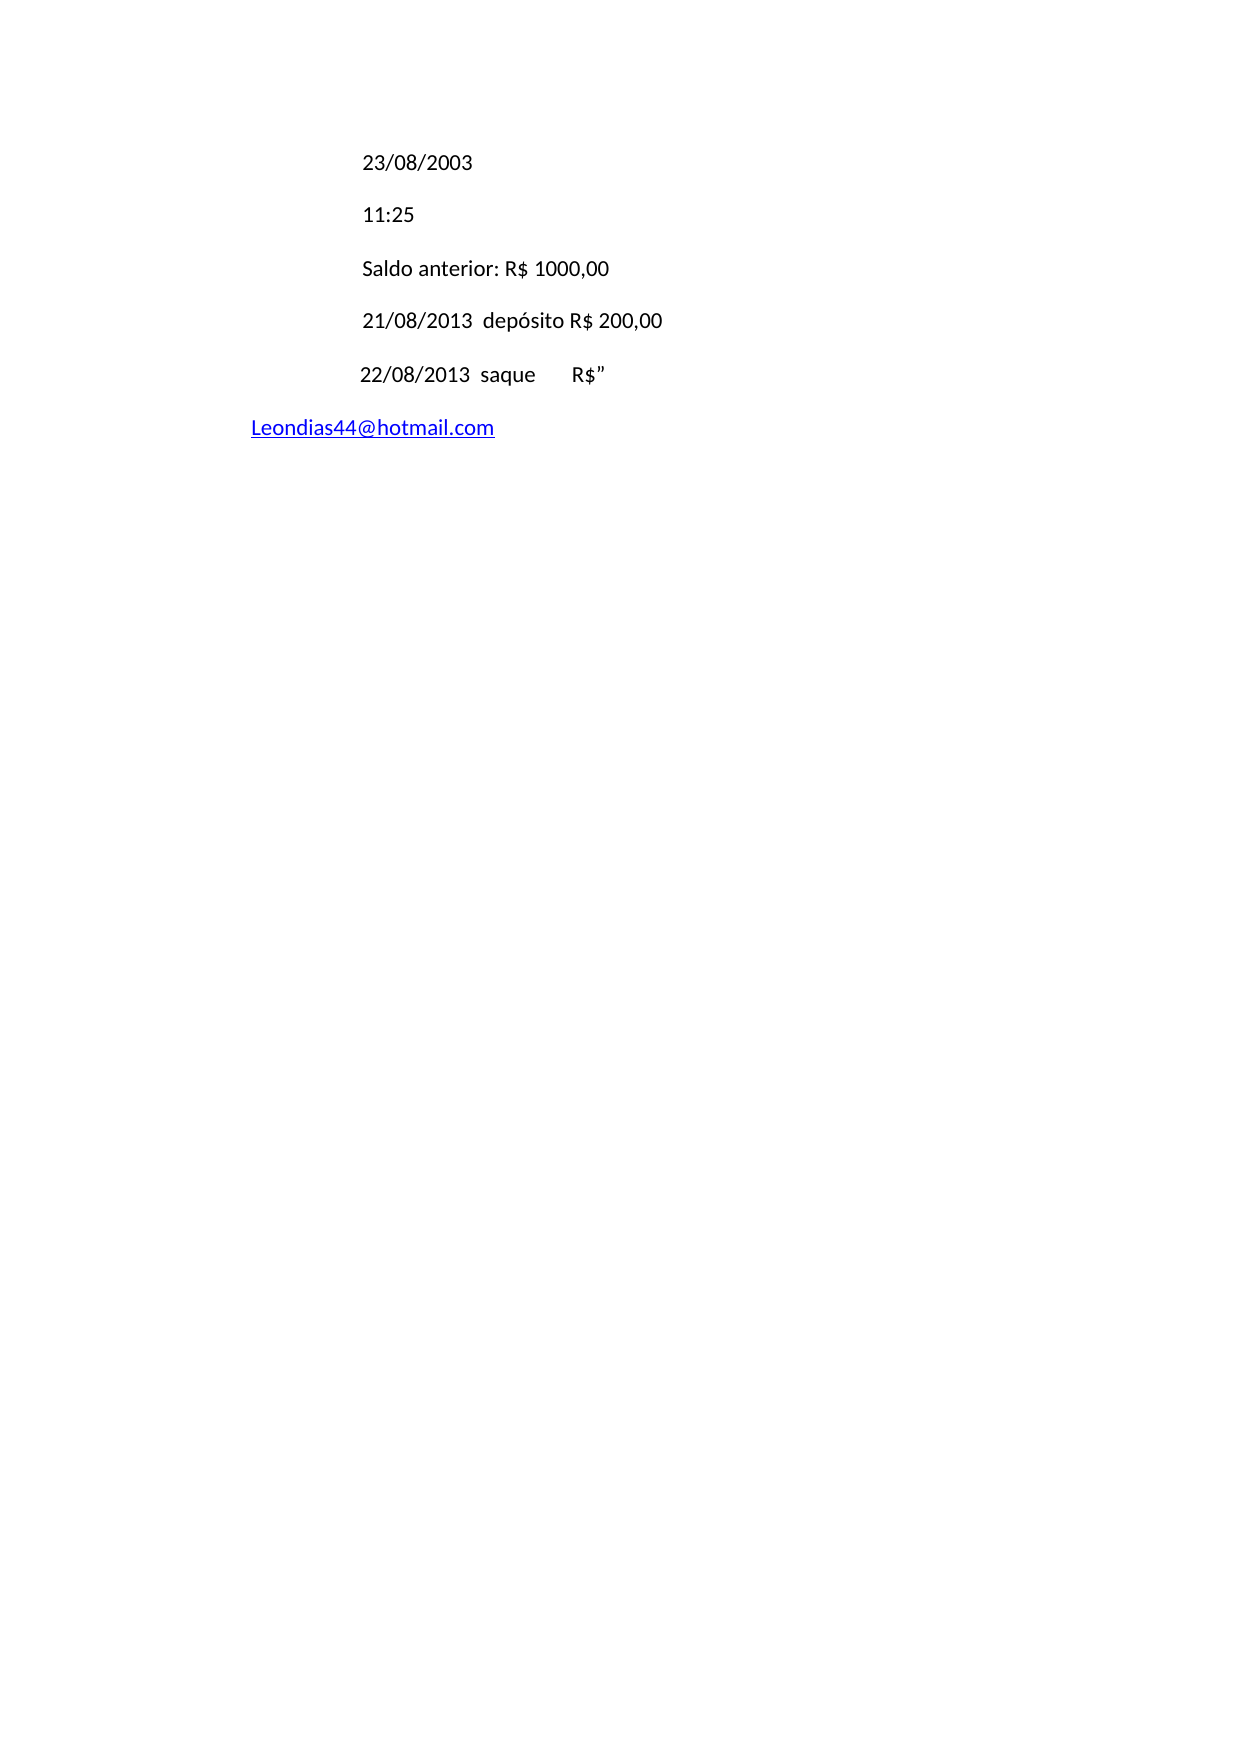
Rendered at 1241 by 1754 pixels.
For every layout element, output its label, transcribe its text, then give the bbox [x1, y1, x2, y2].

text 11:25 [362, 201, 1063, 229]
text Leondias44@hotmail.com [177, 413, 1063, 441]
text 23/08/2003 [362, 148, 1063, 176]
text 22/08/2013 saque R$” [354, 360, 1063, 388]
text 21/08/2013 depósito R$ 200,00 [362, 307, 1063, 335]
text Saldo anterior: R$ 1000,00 [362, 254, 1063, 282]
